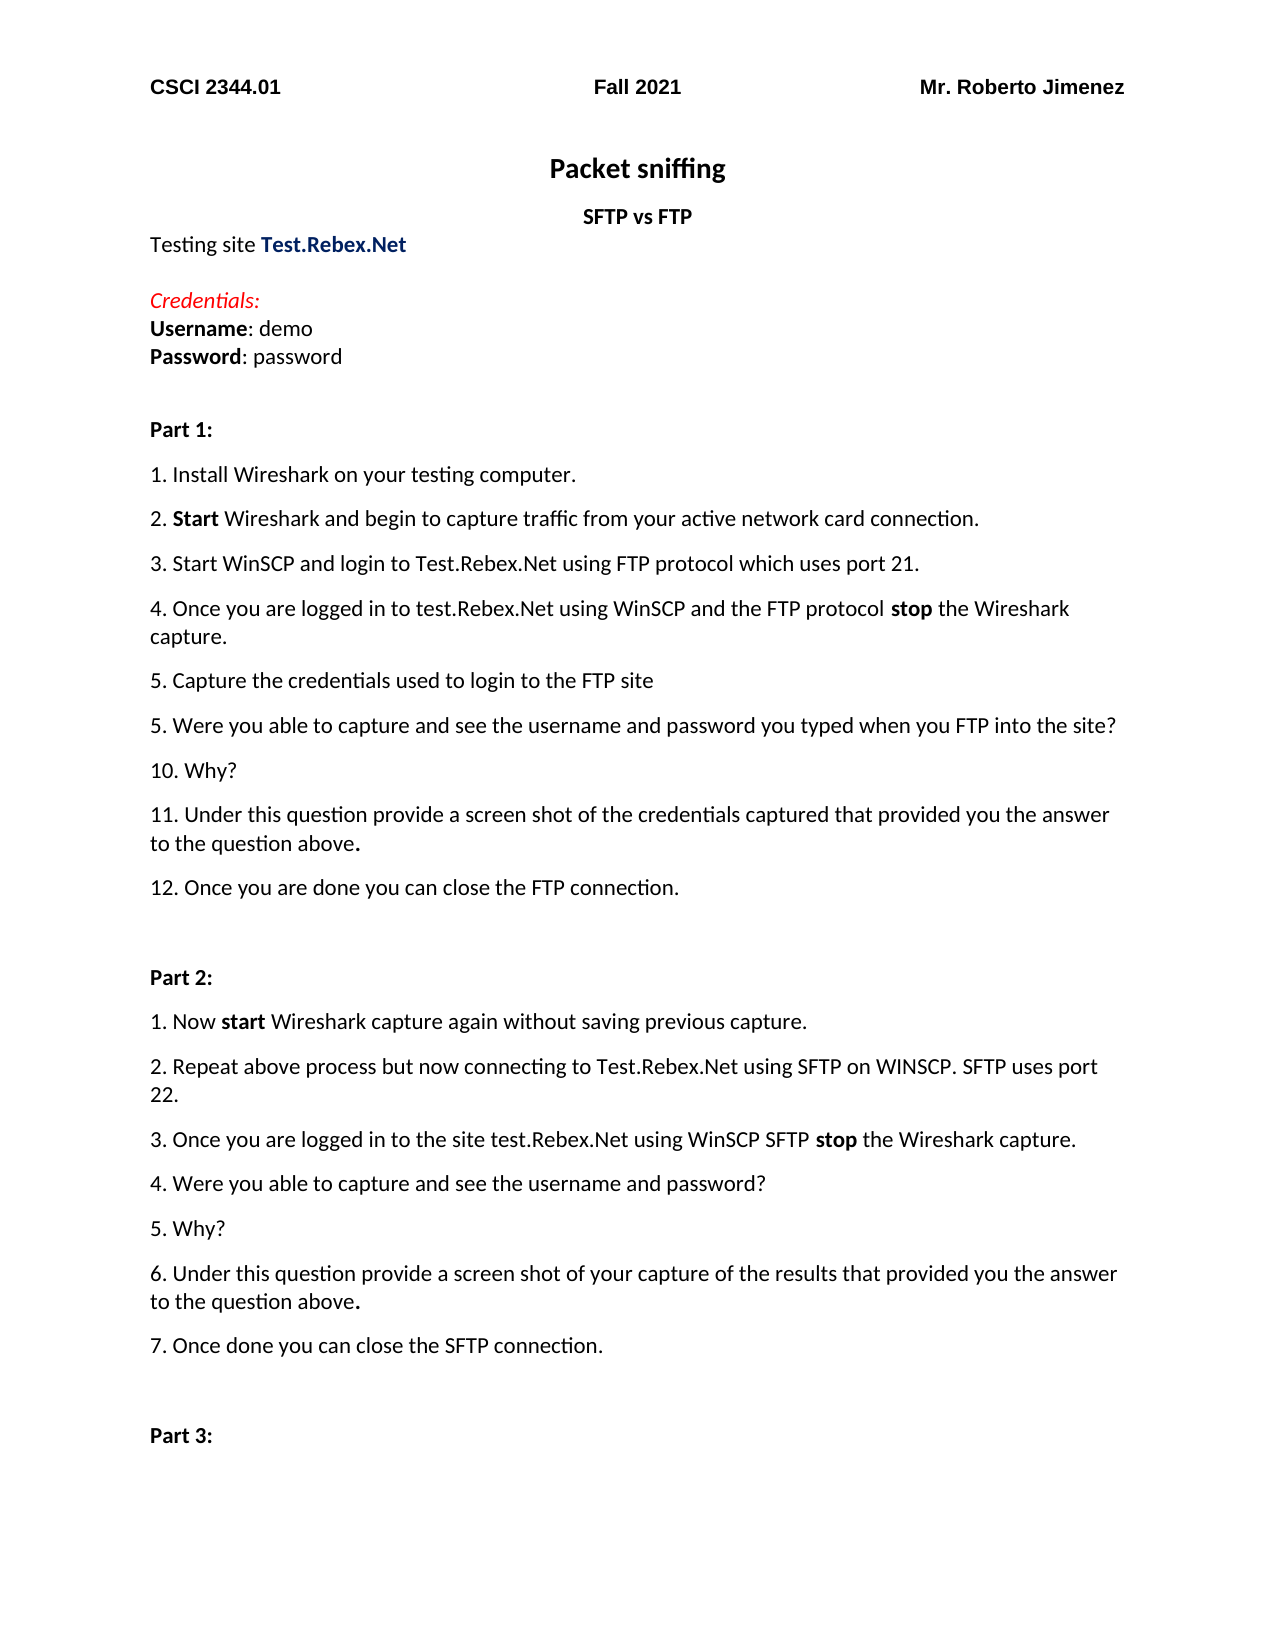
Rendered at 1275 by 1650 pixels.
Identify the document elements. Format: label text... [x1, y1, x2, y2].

text 11. Under this question provide a screen shot of the credentials captured that provided you the answer to the question above. [150, 801, 1125, 857]
text 1. Now start Wireshark capture again without saving previous capture. [150, 1007, 1125, 1035]
text 5. Capture the credentials used to login to the FTP site [150, 667, 1125, 694]
text 6. Under this question provide a screen shot of your capture of the results that provided you the answer to the question above. [150, 1259, 1125, 1315]
text 1. Install Wireshark on your testing computer. [150, 460, 1125, 488]
text Username: demo [150, 314, 1125, 342]
text 4. Once you are logged in to test.Rebex.Net using WinSCP and the FTP protocol stop the Wireshark capture. [150, 594, 1125, 650]
text 5. Were you able to capture and see the username and password you typed when you FTP into the site? [150, 711, 1125, 739]
text 12. Once you are done you can close the FTP connection. [150, 873, 1125, 901]
text Part 1: [150, 415, 1125, 443]
text 3. Once you are logged in to the site test.Rebex.Net using WinSCP SFTP stop the Wireshark capture. [150, 1125, 1125, 1153]
text 7. Once done you can close the SFTP connection. [150, 1332, 1125, 1359]
text Credentials: [150, 286, 1125, 314]
text Password: password [150, 342, 1125, 370]
text Testing site Test.Rebex.Net [150, 230, 1125, 258]
text Part 3: [150, 1421, 1125, 1449]
text 2. Repeat above process but now connecting to Test.Rebex.Net using SFTP on WINSCP. SFTP uses port 22. [150, 1052, 1125, 1108]
text 3. Start WinSCP and login to Test.Rebex.Net using FTP protocol which uses port 21. [150, 549, 1125, 577]
text Packet sniffing [150, 150, 1125, 186]
text 2. Start Wireshark and begin to capture traffic from your active network card connection. [150, 504, 1125, 532]
text 5. Why? [150, 1214, 1125, 1242]
text Part 2: [150, 963, 1125, 991]
text 10. Why? [150, 756, 1125, 784]
text 4. Were you able to capture and see the username and password? [150, 1169, 1125, 1197]
text SFTP vs FTP [150, 202, 1125, 230]
